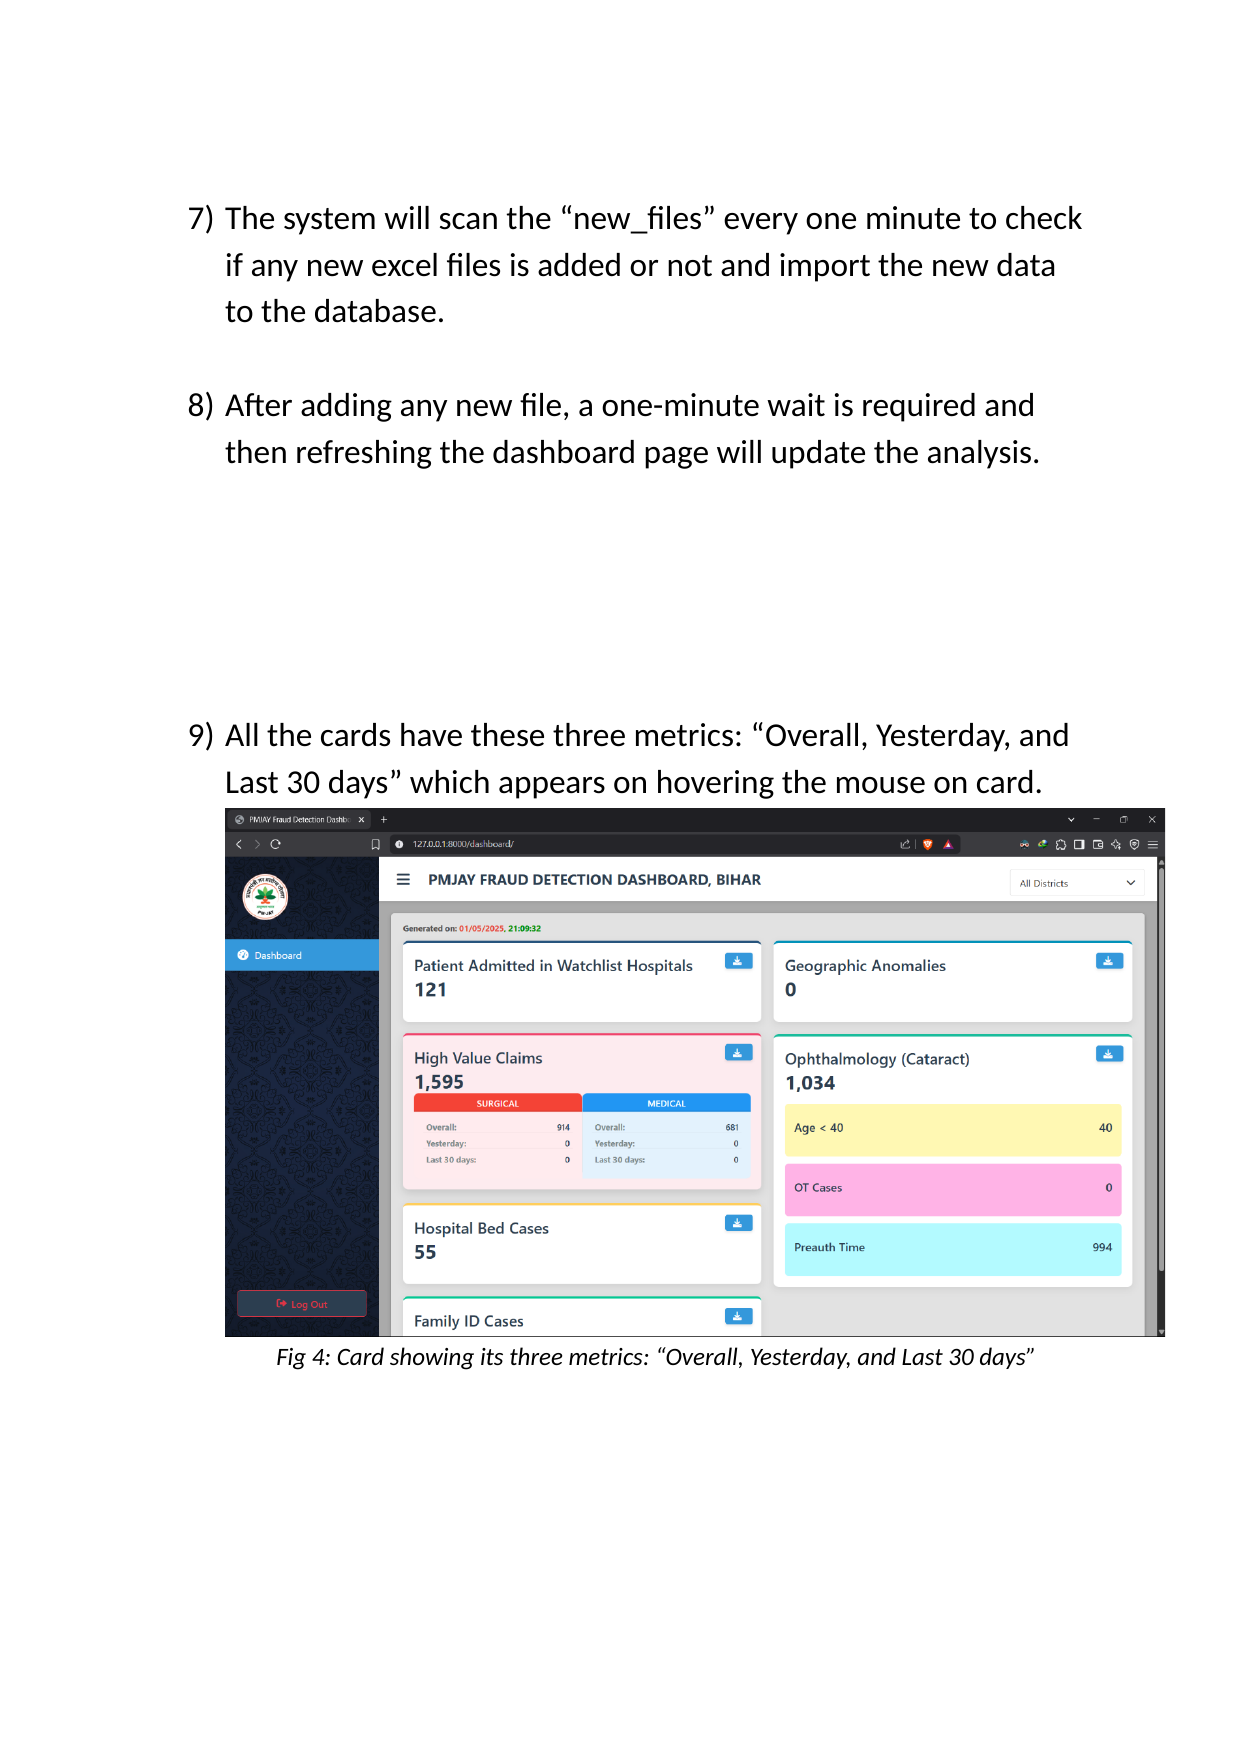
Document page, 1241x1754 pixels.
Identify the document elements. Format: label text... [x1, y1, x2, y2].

list All the cards have these three metrics: “Overall, Yesterday, and Last 30 days” which appears on hovering the mouse on card. [187, 714, 1090, 802]
list After adding any new file, a one-minute wait is required and then refreshing the dashboard page will update the analysis. [187, 384, 1090, 471]
list Fig 4: Card showing its three metrics: “Overall, Yesterday, and Last 30 days” [225, 1341, 1090, 1372]
list The system will scan the “new_files” every one minute to check if any new excel files is added or not and import the new data to the database. [187, 197, 1090, 331]
picture [225, 808, 1166, 1337]
